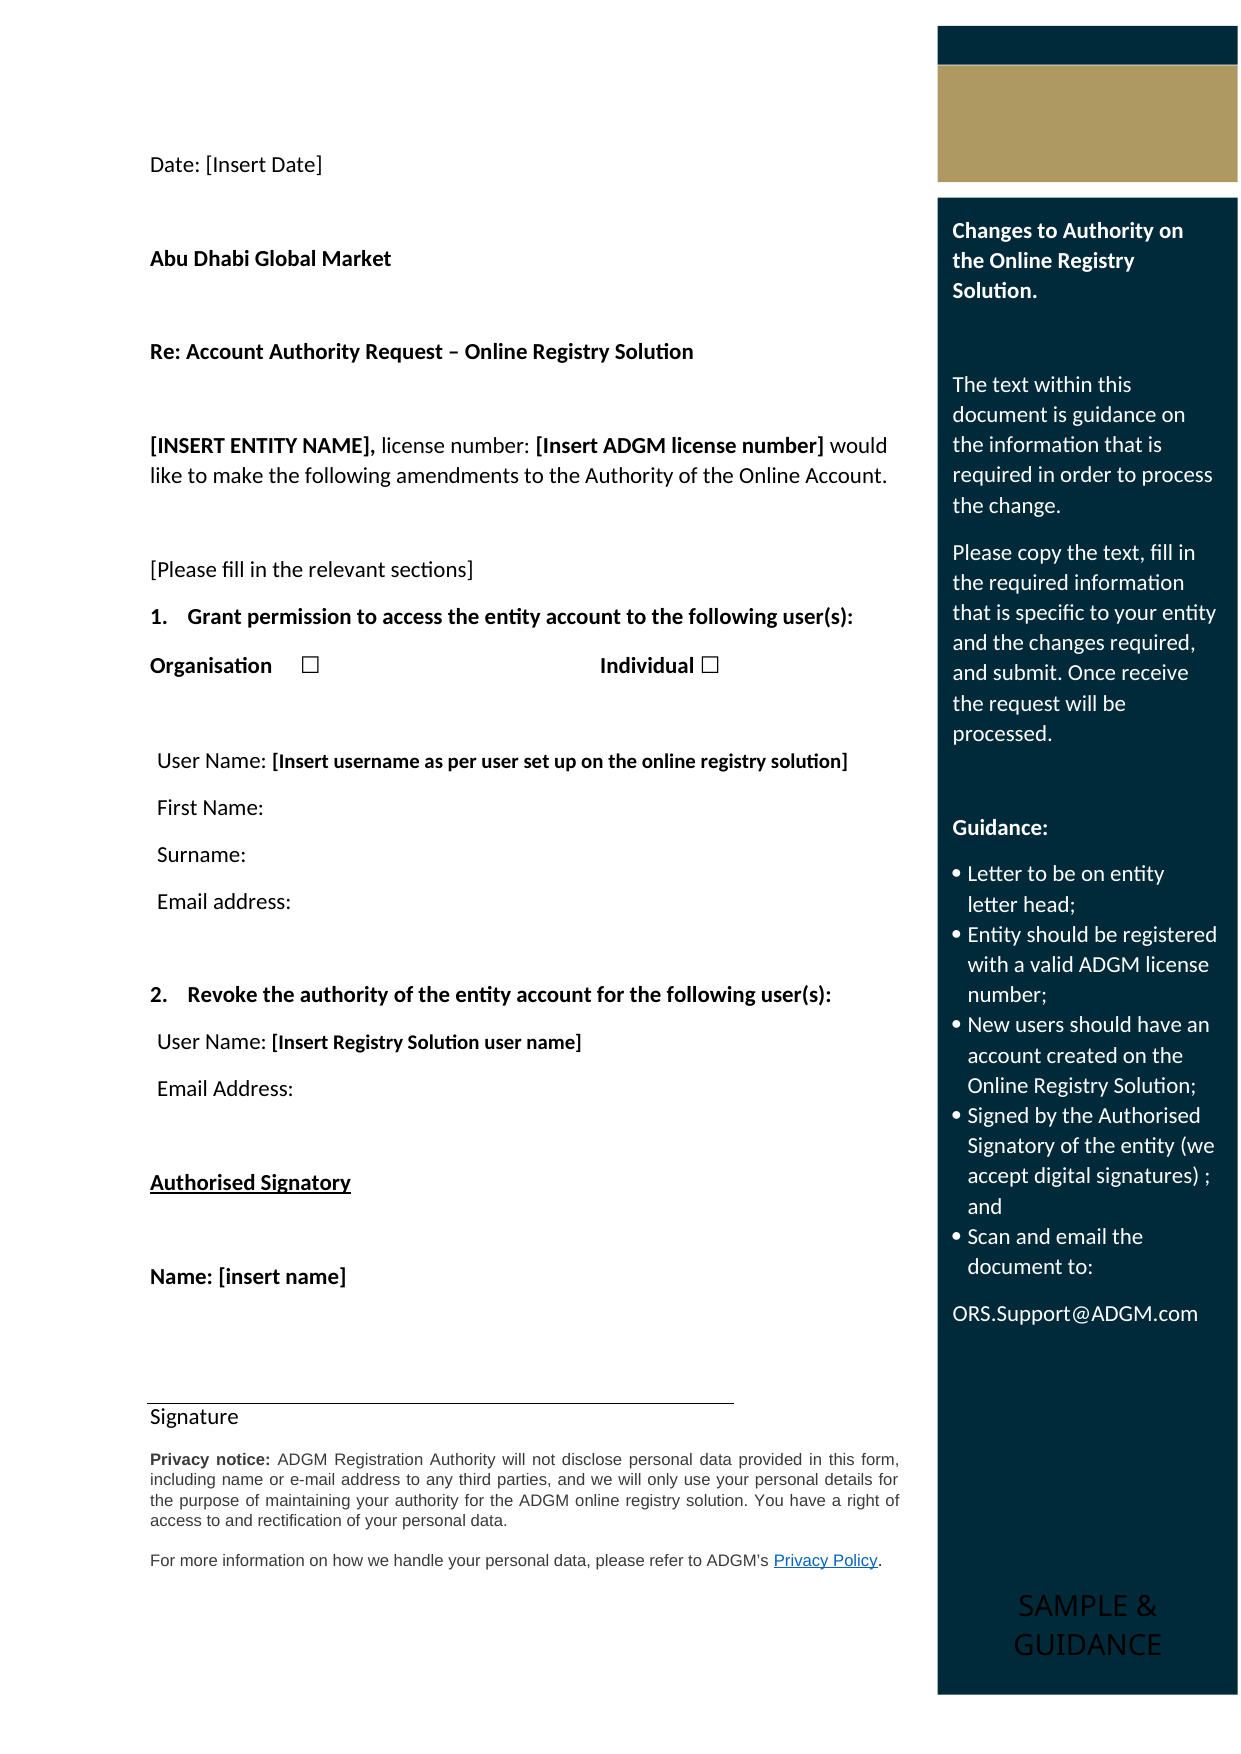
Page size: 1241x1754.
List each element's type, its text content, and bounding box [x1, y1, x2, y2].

text Name: [insert name] [150, 1262, 937, 1290]
text [Please fill in the relevant sections] [150, 555, 937, 583]
text User Name: [Insert Registry Solution user name] [157, 1027, 937, 1056]
text Signature [150, 1402, 937, 1431]
text For more information on how we handle your personal data, please refer to ADGM’s Privacy Policy. [150, 1548, 937, 1570]
text User Name: [Insert username as per user set up on the online registry solution] [157, 746, 937, 774]
text Email address: [157, 887, 937, 915]
text Abu Dhabi Global Market [150, 244, 937, 272]
list Date: [Insert Date] [150, 150, 937, 178]
list Revoke the authority of the entity account for the following user(s): [150, 981, 937, 1009]
list Grant permission to access the entity account to the following user(s): [150, 602, 937, 630]
text Surname: [157, 840, 937, 868]
text Email Address: [157, 1074, 937, 1102]
text First Name: [157, 793, 937, 821]
text Organisation Individual [150, 649, 937, 680]
text Re: Account Authority Request – Online Registry Solution [150, 337, 937, 366]
text Privacy notice: ADGM Registration Authority will not disclose personal data provided in this form, including name or e-mail address to any third parties, and we will only use your personal details for the purpose of maintaining your authority for the ADGM online registry solution. You have a right of access to and rectification of your personal data. [150, 1449, 937, 1530]
text [INSERT ENTITY NAME], license number: [Insert ADGM license number] would like to make the following amendments to the Authority of the Online Account. [150, 431, 937, 489]
text Authorised Signatory [150, 1168, 937, 1196]
